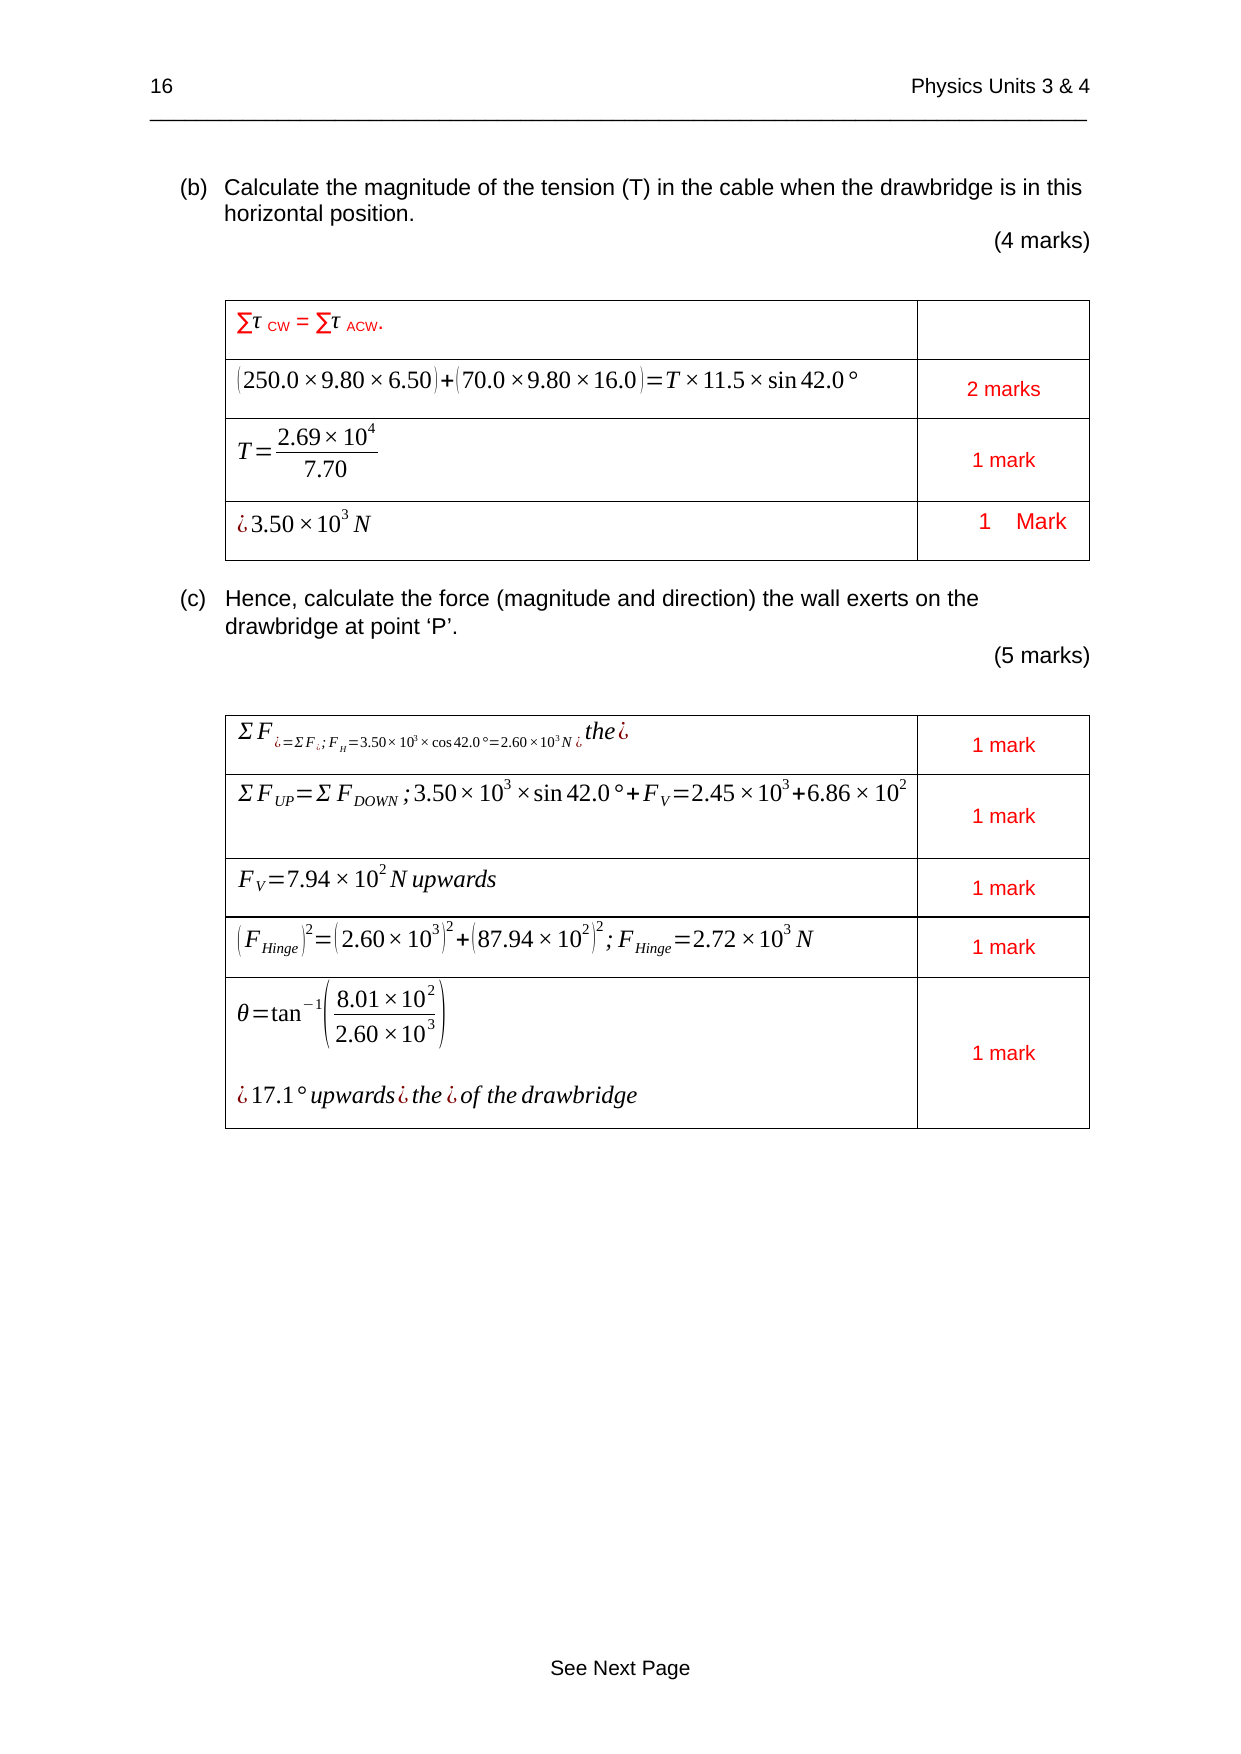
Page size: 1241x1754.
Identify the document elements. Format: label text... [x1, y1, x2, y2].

table_cell [226, 978, 917, 1128]
table_header ∑ CW = ∑ ACW. [226, 301, 917, 359]
table_cell [226, 419, 917, 501]
table_cell [226, 859, 917, 916]
list (c) Hence, calculate the force (magnitude and direction) the wall exerts on the drawbridge at point ‘P’. [179, 585, 1090, 639]
list (4 marks) [225, 227, 1090, 253]
table_cell Mark [918, 502, 1089, 560]
table_cell [226, 918, 917, 977]
table_cell [226, 502, 917, 560]
text (b) Calculate the magnitude of the tension (T) in the cable when the drawbridge is in this horizontal position. [179, 174, 1090, 227]
table_cell 1 mark [918, 419, 1089, 501]
table_header [226, 716, 917, 774]
table_cell [226, 360, 917, 418]
list (5 marks) [225, 642, 1090, 668]
table_header 1 mark [918, 716, 1089, 774]
table_cell 1 mark [918, 775, 1089, 857]
table_cell 2 marks [918, 360, 1089, 418]
table_header [918, 301, 1089, 359]
table_cell 1 mark [918, 918, 1089, 977]
table_cell 1 mark [918, 978, 1089, 1128]
table_cell 1 mark [918, 859, 1089, 916]
table_cell [226, 775, 917, 857]
